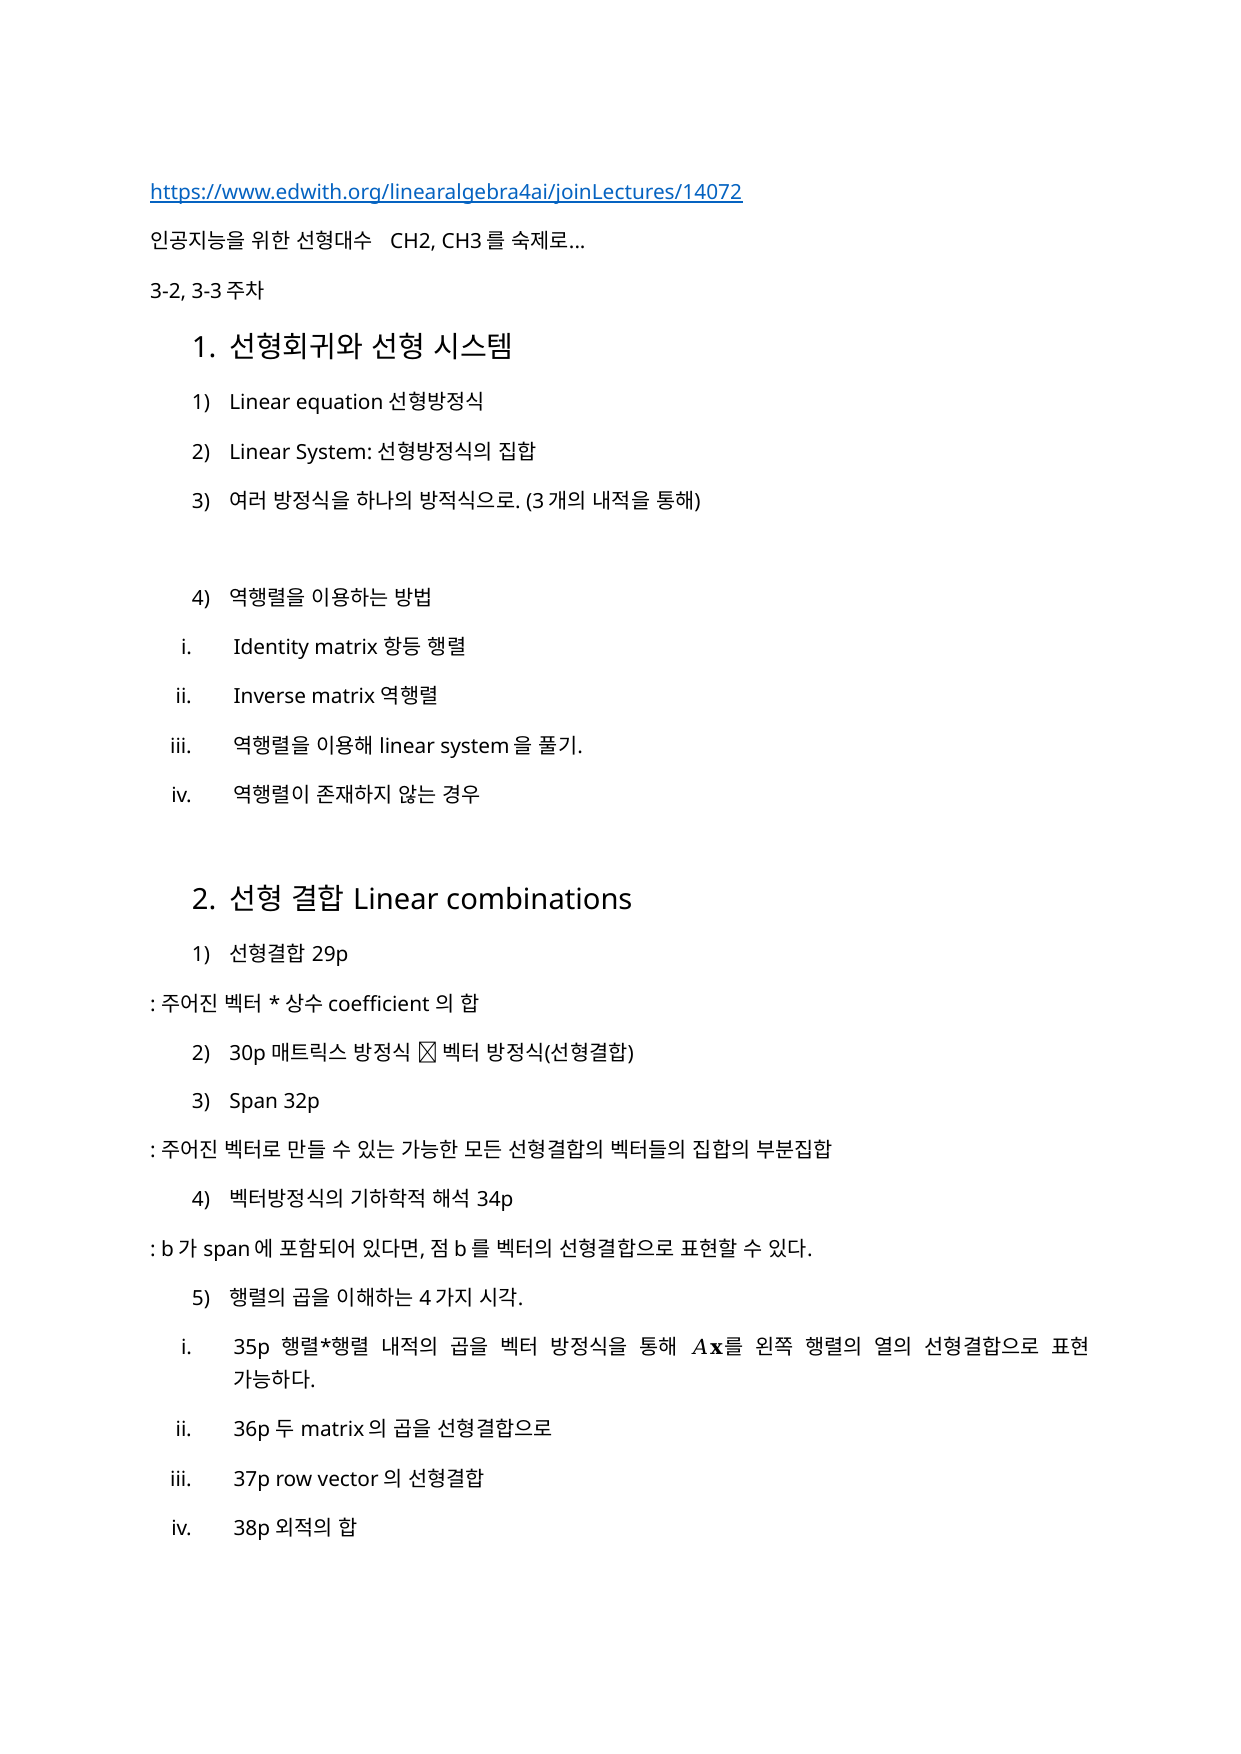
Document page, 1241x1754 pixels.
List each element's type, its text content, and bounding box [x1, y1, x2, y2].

list 37p row vector의 선형결합 [192, 1462, 1090, 1492]
text 인공지능을 위한 선형대수 CH2, CH3를 숙제로... [150, 224, 1090, 255]
list 여러 방정식을 하나의 방적식으로. (3개의 내적을 통해) [192, 484, 1090, 515]
list Inverse matrix 역행렬 [192, 680, 1090, 710]
list 역행렬을 이용하는 방법 [192, 581, 1090, 611]
list 역행렬이 존재하지 않는 경우 [192, 778, 1090, 809]
text : b가 span에 포함되어 있다면, 점b를 벡터의 선형결합으로 표현할 수 있다. [150, 1232, 1090, 1262]
text : 주어진 벡터 * 상수coefficient 의 합 [150, 987, 1090, 1017]
list 행렬의 곱을 이해하는 4가지 시각. [192, 1281, 1090, 1311]
list 30p 매트릭스 방정식 벡터 방정식(선형결합) [192, 1036, 1090, 1067]
text 3-2, 3-3주차 [150, 274, 1090, 304]
list Linear System: 선형방정식의 집합 [192, 435, 1090, 465]
list 역행렬을 이용해 linear system을 풀기. [192, 729, 1090, 759]
list 선형결합 29p [192, 938, 1090, 968]
list 38p 외적의 합 [192, 1511, 1090, 1542]
list 36p 두 matrix의 곱을 선형결합으로 [192, 1413, 1090, 1443]
subtitle 선형회귀와 선형 시스템 [192, 323, 1090, 366]
subtitle 선형 결합 Linear combinations [192, 875, 1090, 918]
list 35p 행렬*행렬 내적의 곱을 벡터 방정식을 통해 𝐴𝐱를 왼쪽 행렬의 열의 선형결합으로 표현 가능하다. [192, 1331, 1090, 1393]
text https://www.edwith.org/linearalgebra4ai/joinLectures/14072 [150, 177, 1090, 206]
list Identity matrix 항등 행렬 [192, 630, 1090, 661]
list Span 32p [192, 1086, 1090, 1114]
list Linear equation 선형방정식 [192, 386, 1090, 416]
list 벡터방정식의 기하학적 해석 34p [192, 1182, 1090, 1213]
text : 주어진 벡터로 만들 수 있는 가능한 모든 선형결합의 벡터들의 집합의 부분집합 [150, 1133, 1090, 1163]
